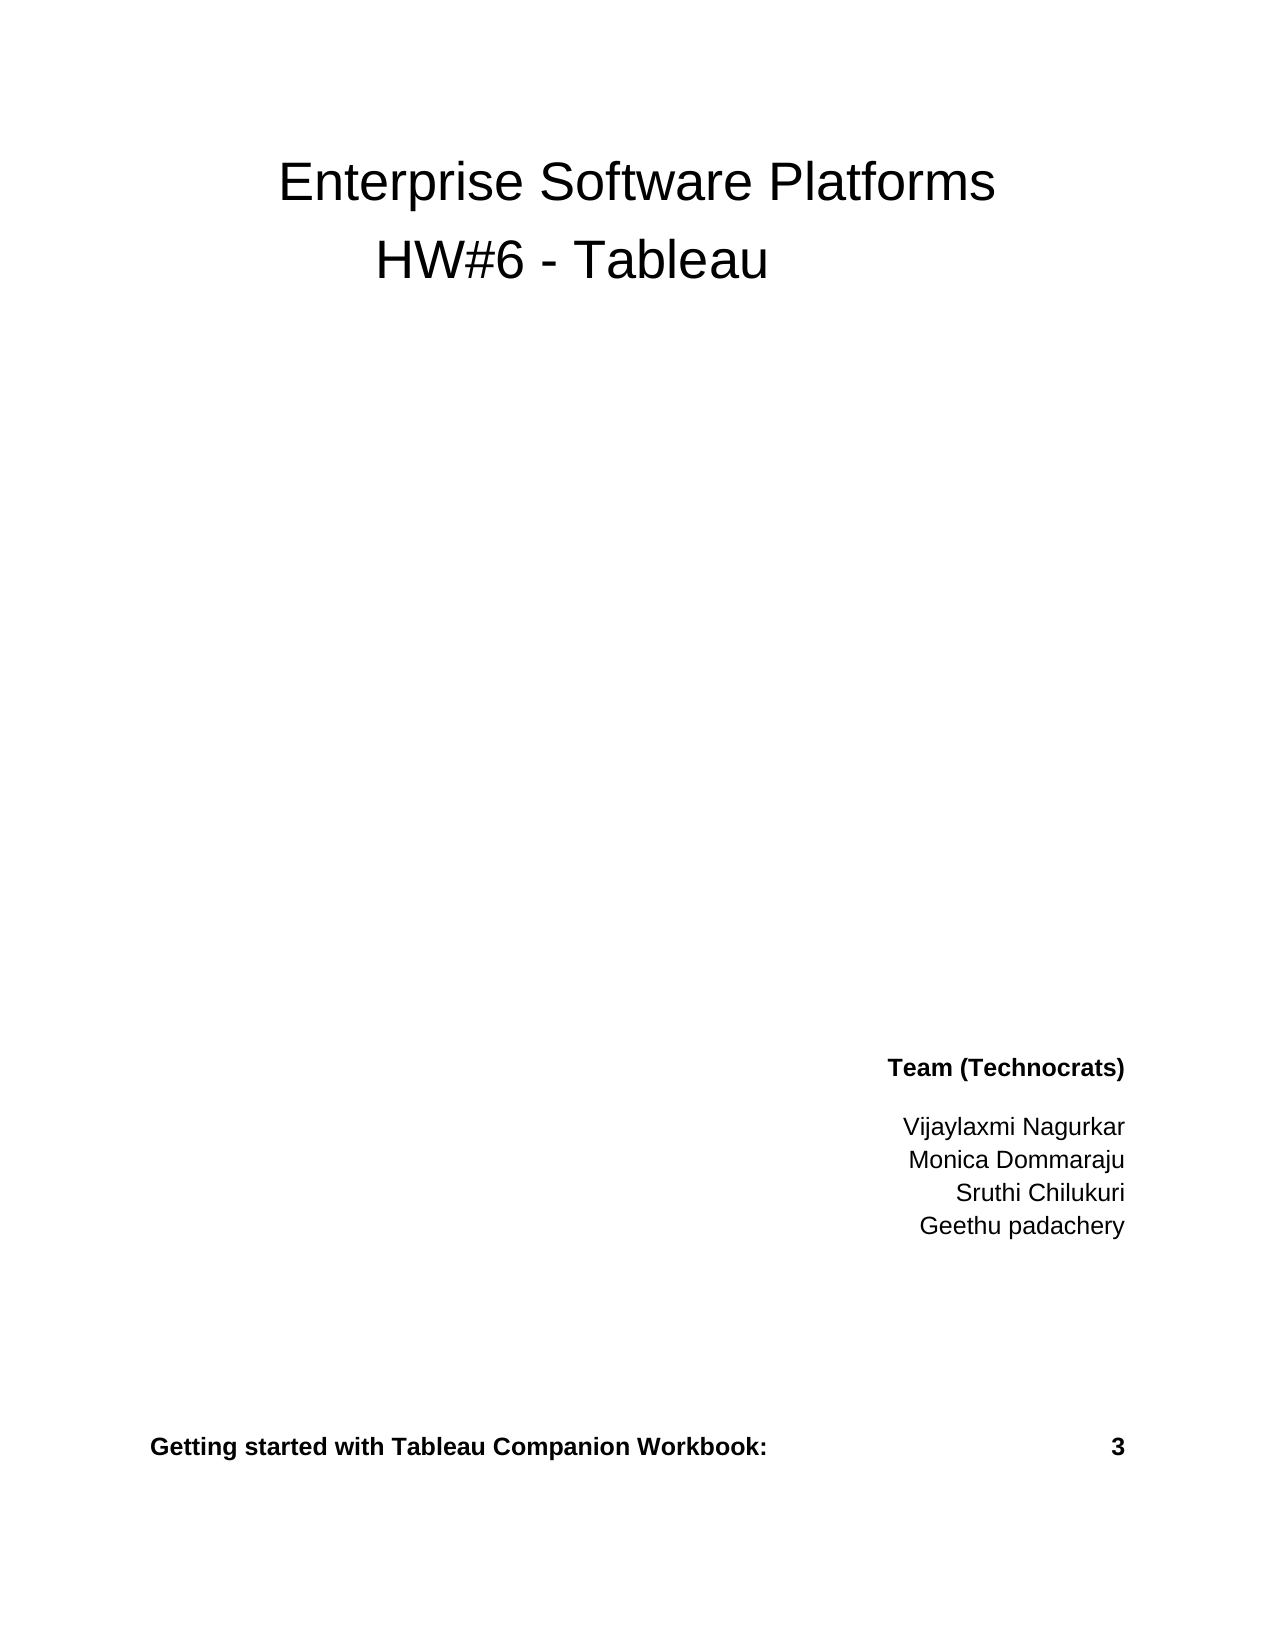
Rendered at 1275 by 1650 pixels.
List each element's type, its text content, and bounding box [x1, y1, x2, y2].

text Sruthi Chilukuri [225, 1178, 1125, 1207]
title HW#6 - Tableau [300, 228, 1125, 290]
title Enterprise Software Platforms [150, 150, 1125, 212]
text Monica Dommaraju [225, 1145, 1125, 1174]
text Geethu padachery [225, 1211, 1125, 1240]
text Vijaylaxmi Nagurkar [300, 1112, 1125, 1141]
text Team (Technocrats) [150, 1053, 1125, 1082]
